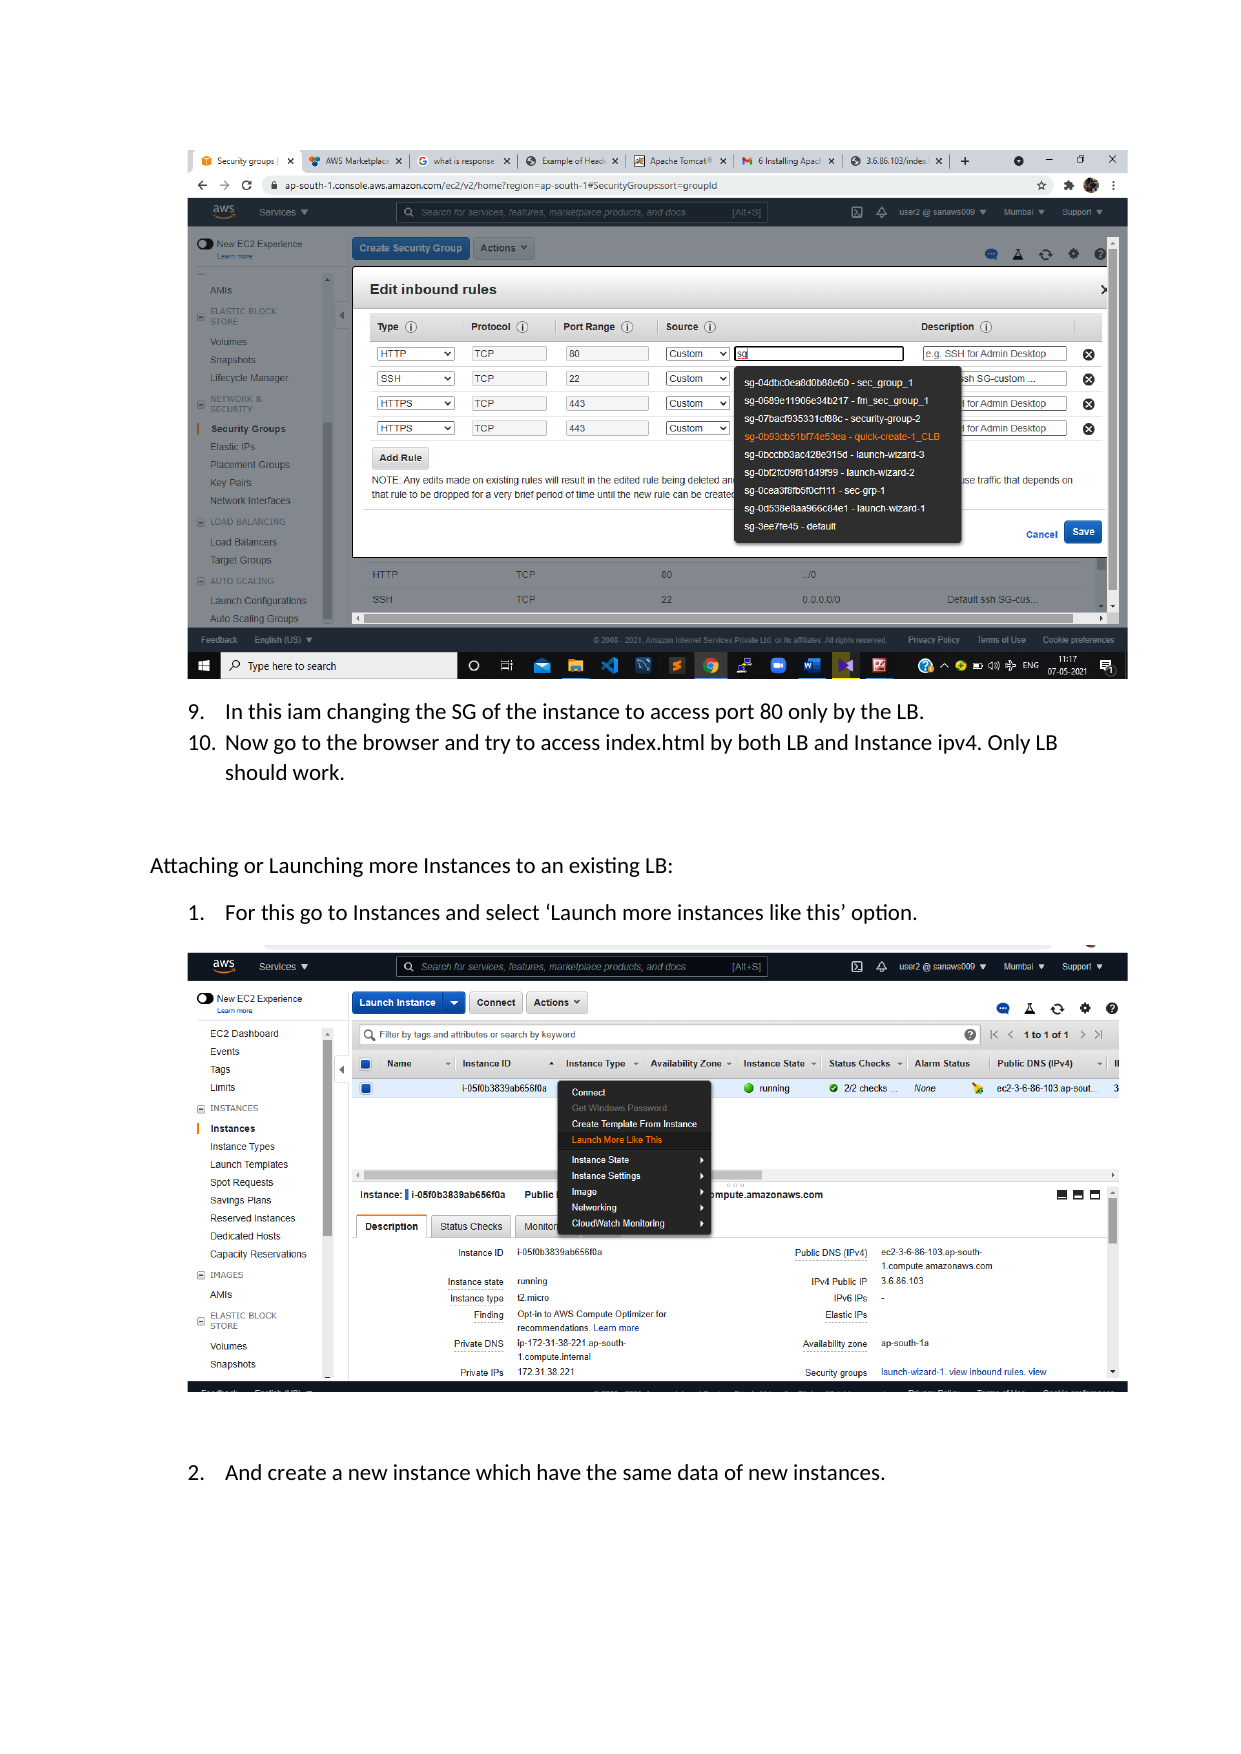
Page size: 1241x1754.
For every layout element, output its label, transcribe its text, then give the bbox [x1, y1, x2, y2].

list And create a new instance which have the same data of new instances. [187, 1458, 1090, 1486]
picture [187, 150, 1128, 679]
list Now go to the browser and try to access index.html by both LB and Instance ipv4. Only LB should work. [187, 728, 1090, 786]
list In this iam changing the SG of the instance to access port 80 only by the LB. [187, 697, 1090, 725]
picture [187, 945, 1128, 1392]
list For this go to Instances and select ‘Launch more instances like this’ option. [187, 898, 1090, 926]
text Attaching or Launching more Instances to an existing LB: [150, 852, 1090, 879]
